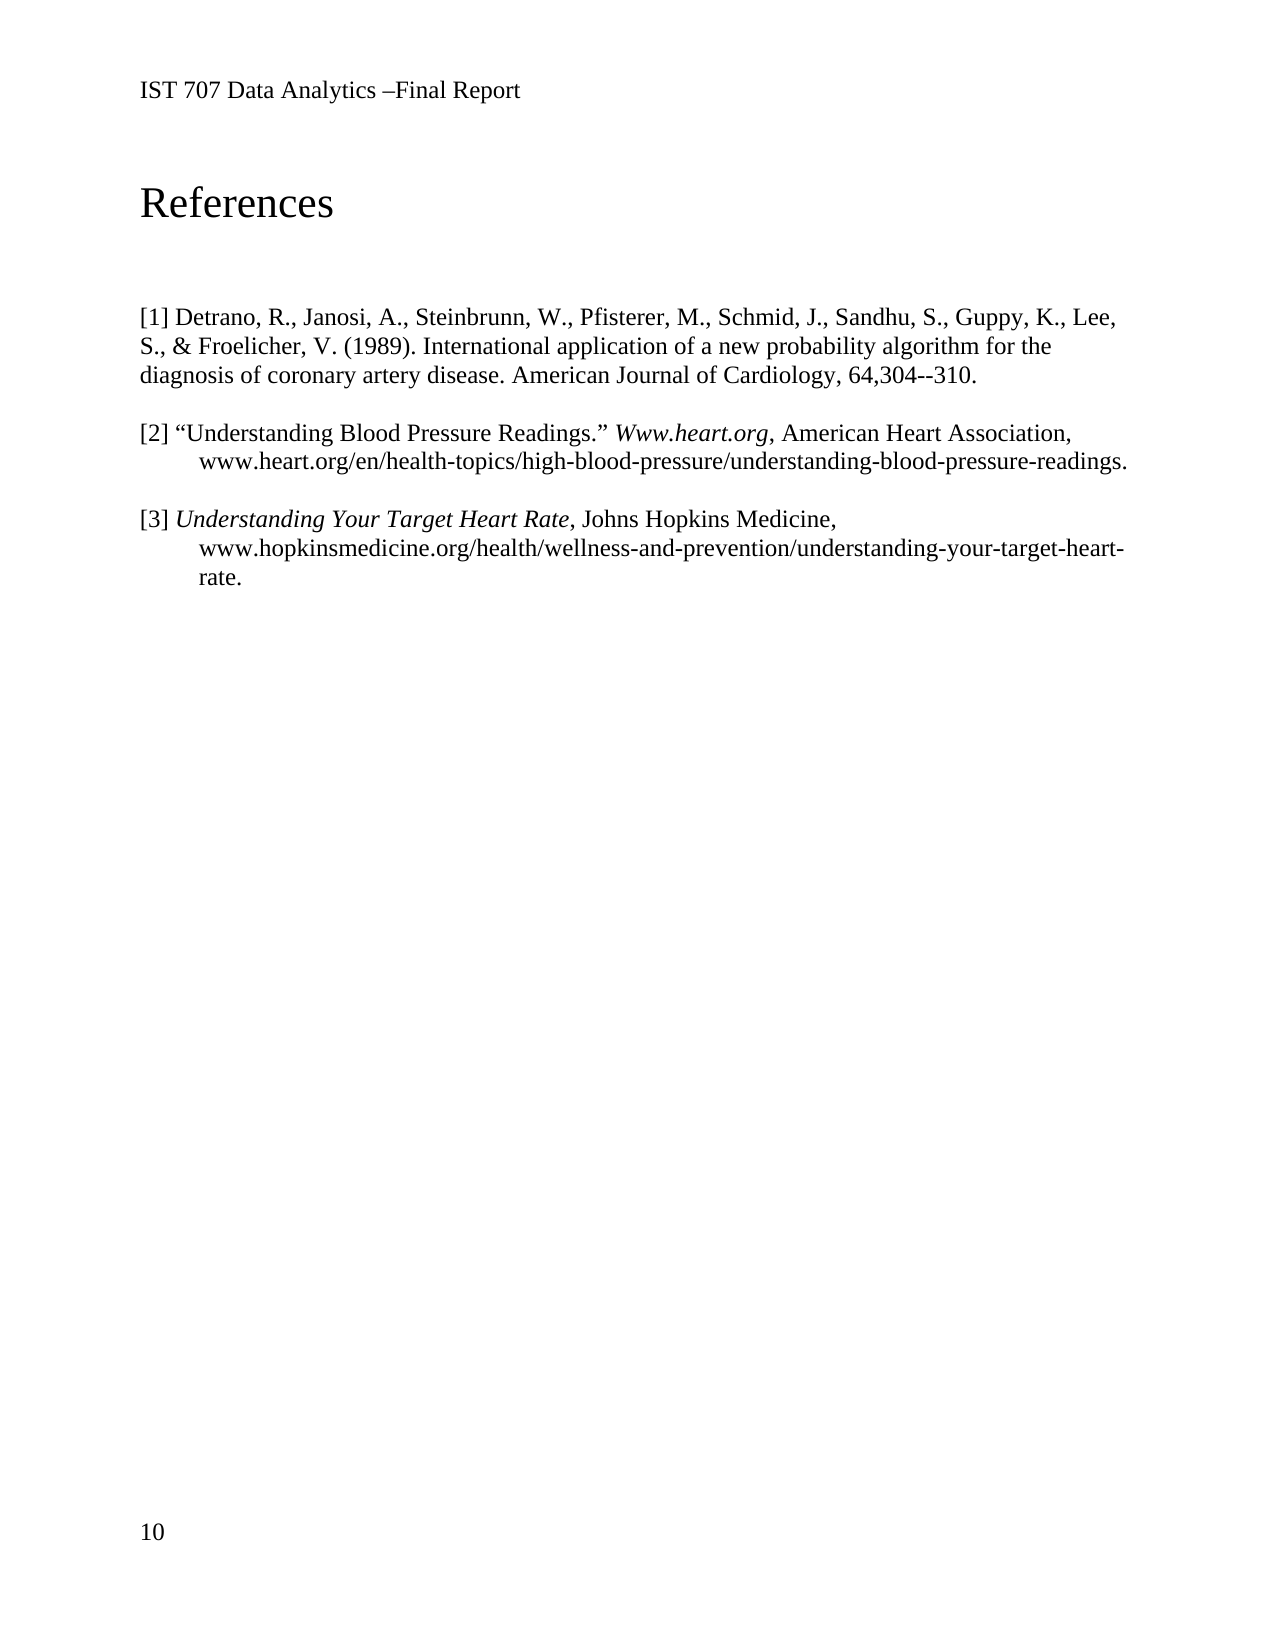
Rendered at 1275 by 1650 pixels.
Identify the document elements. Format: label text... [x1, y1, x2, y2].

text [1] Detrano, R., Janosi, A., Steinbrunn, W., Pfisterer, M., Schmid, J., Sandhu, S., Guppy, K., Lee, S., & Froelicher, V. (1989). International application of a new probability algorithm for the diagnosis of coronary artery disease. American Journal of Cardiology, 64,304--310. [139, 302, 1136, 388]
text [2] “Understanding Blood Pressure Readings.” Www.heart.org, American Heart Association, www.heart.org/en/health-topics/high-blood-pressure/understanding-blood-pressure-readings. [139, 418, 1136, 475]
subtitle References [139, 177, 1136, 227]
text [3] Understanding Your Target Heart Rate, Johns Hopkins Medicine, www.hopkinsmedicine.org/health/wellness-and-prevention/understanding-your-target-heart-rate. [139, 504, 1136, 591]
